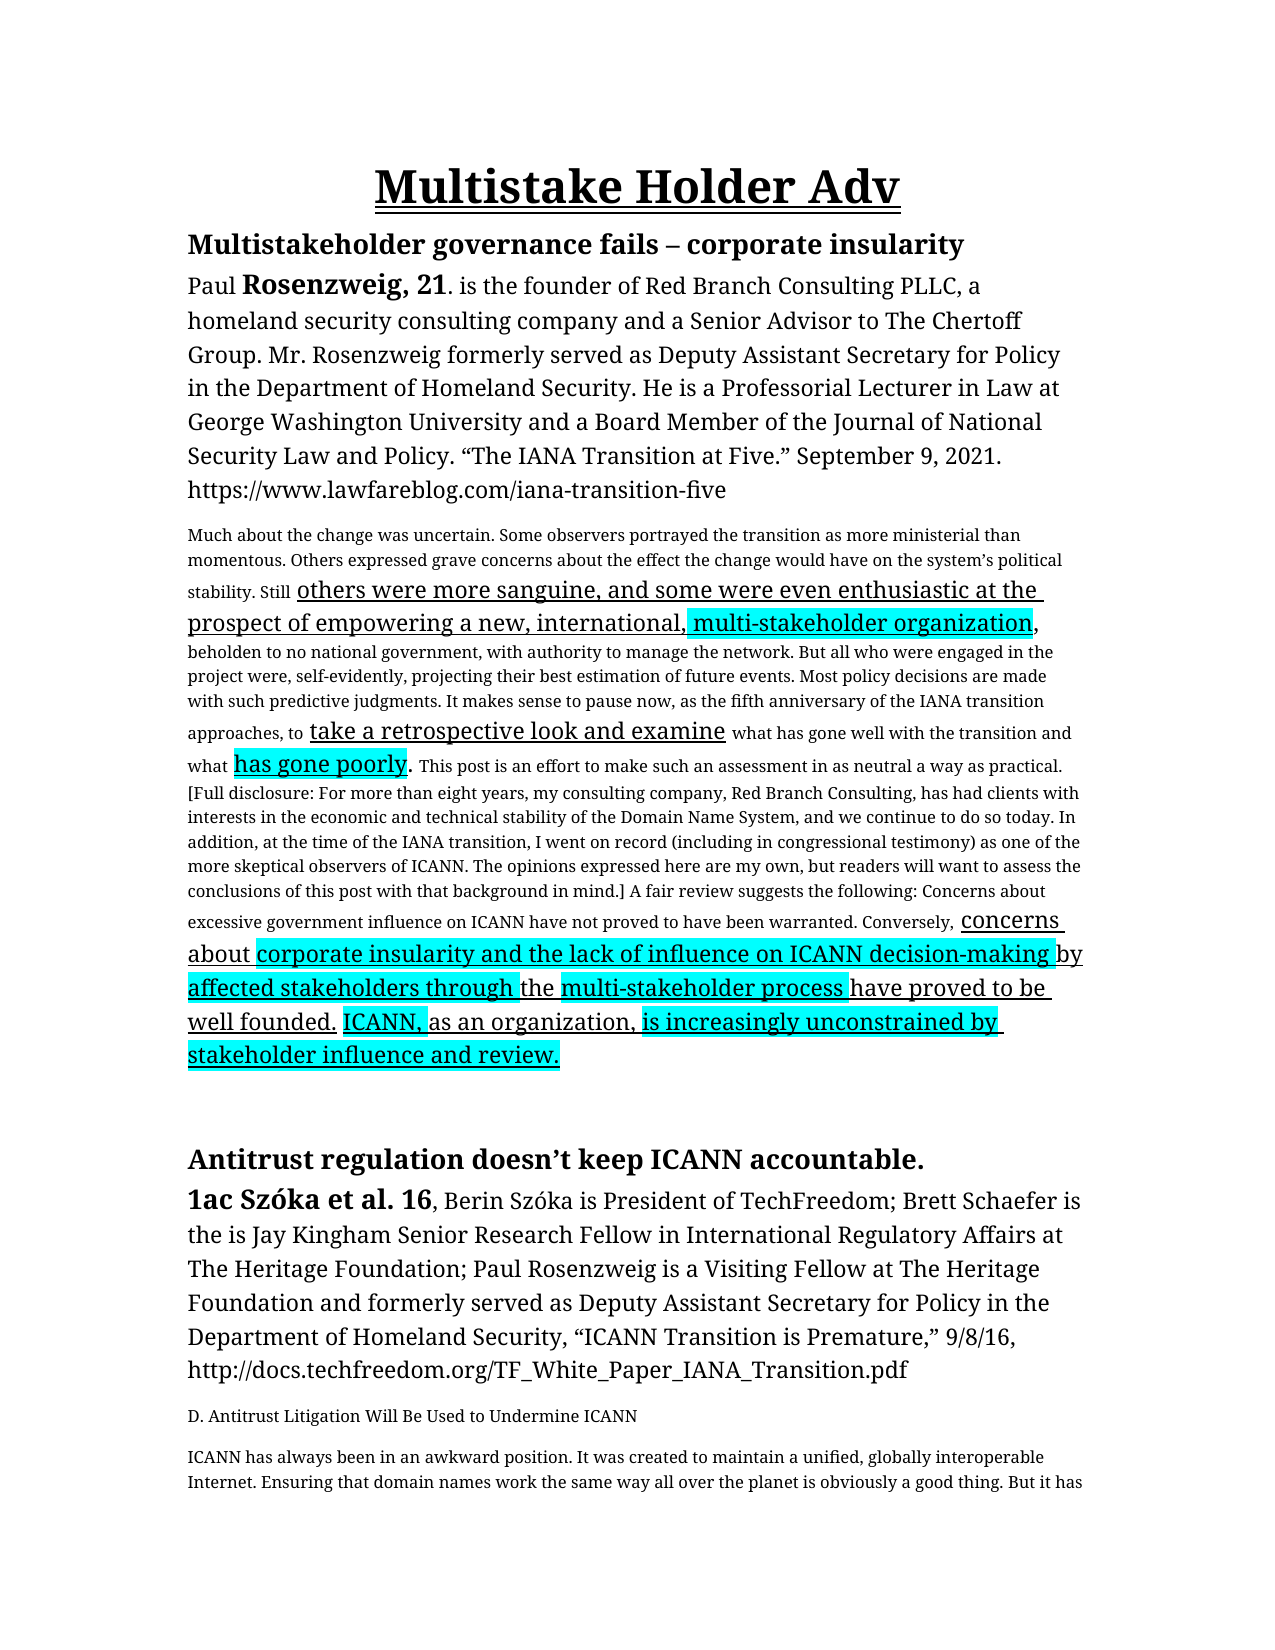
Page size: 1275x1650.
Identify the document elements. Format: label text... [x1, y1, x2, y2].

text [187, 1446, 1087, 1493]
text Much about the change was uncertain. Some observers portrayed the transition as more ministerial than momentous. Others expressed grave concerns about the effect the change would have on the system’s political stability. Still others were more sanguine, and some were even enthusiastic at the prospect of empowering a new, international, multi-stakeholder organization, beholden to no national government, with authority to manage the network. But all who were engaged in the project were, self-evidently, projecting their best estimation of future events. Most policy decisions are made with such predictive judgments. It makes sense to pause now, as the fifth anniversary of the IANA transition approaches, to take a retrospective look and examine what has gone well with the transition and what has gone poorly. This post is an effort to make such an assessment in as neutral a way as practical. [Full disclosure: For more than eight years, my consulting company, Red Branch Consulting, has had clients with interests in the economic and technical stability of the Domain Name System, and we continue to do so today. In addition, at the time of the IANA transition, I went on record (including in congressional testimony) as one of the more skeptical observers of ICANN. The opinions expressed here are my own, but readers will want to assess the conclusions of this post with that background in mind.] A fair review suggests the following: Concerns about excessive government influence on ICANN have not proved to have been warranted. Conversely, concerns about corporate insularity and the lack of influence on ICANN decision-making by affected stakeholders through the multi-stakeholder process have proved to be well founded. ICANN, as an organization, is increasingly unconstrained by stakeholder influence and review. [187, 524, 1087, 1071]
text D. Antitrust Litigation Will Be Used to Undermine ICANN [187, 1405, 1087, 1428]
subtitle Multistakeholder governance fails – corporate insularity [187, 226, 1087, 262]
subtitle Multistake Holder Adv [187, 154, 1087, 217]
text Paul Rosenzweig, 21. is the founder of Red Branch Consulting PLLC, a homeland security consulting company and a Senior Advisor to The Chertoff Group. Mr. Rosenzweig formerly served as Deputy Assistant Secretary for Policy in the Department of Homeland Security. He is a Professorial Lecturer in Law at George Washington University and a Board Member of the Journal of National Security Law and Policy. “The IANA Transition at Five.” September 9, 2021. https://www.lawfareblog.com/iana-transition-five [187, 265, 1087, 505]
subtitle Antitrust regulation doesn’t keep ICANN accountable. [187, 1140, 1087, 1177]
text 1ac Szóka et al. 16, Berin Szóka is President of TechFreedom; Brett Schaefer is the is Jay Kingham Senior Research Fellow in International Regulatory Affairs at The Heritage Foundation; Paul Rosenzweig is a Visiting Fellow at The Heritage Foundation and formerly served as Deputy Assistant Secretary for Policy in the Department of Homeland Security, “ICANN Transition is Premature,” 9/8/16, http://docs.techfreedom.org/TF_White_Paper_IANA_Transition.pdf [187, 1180, 1087, 1386]
